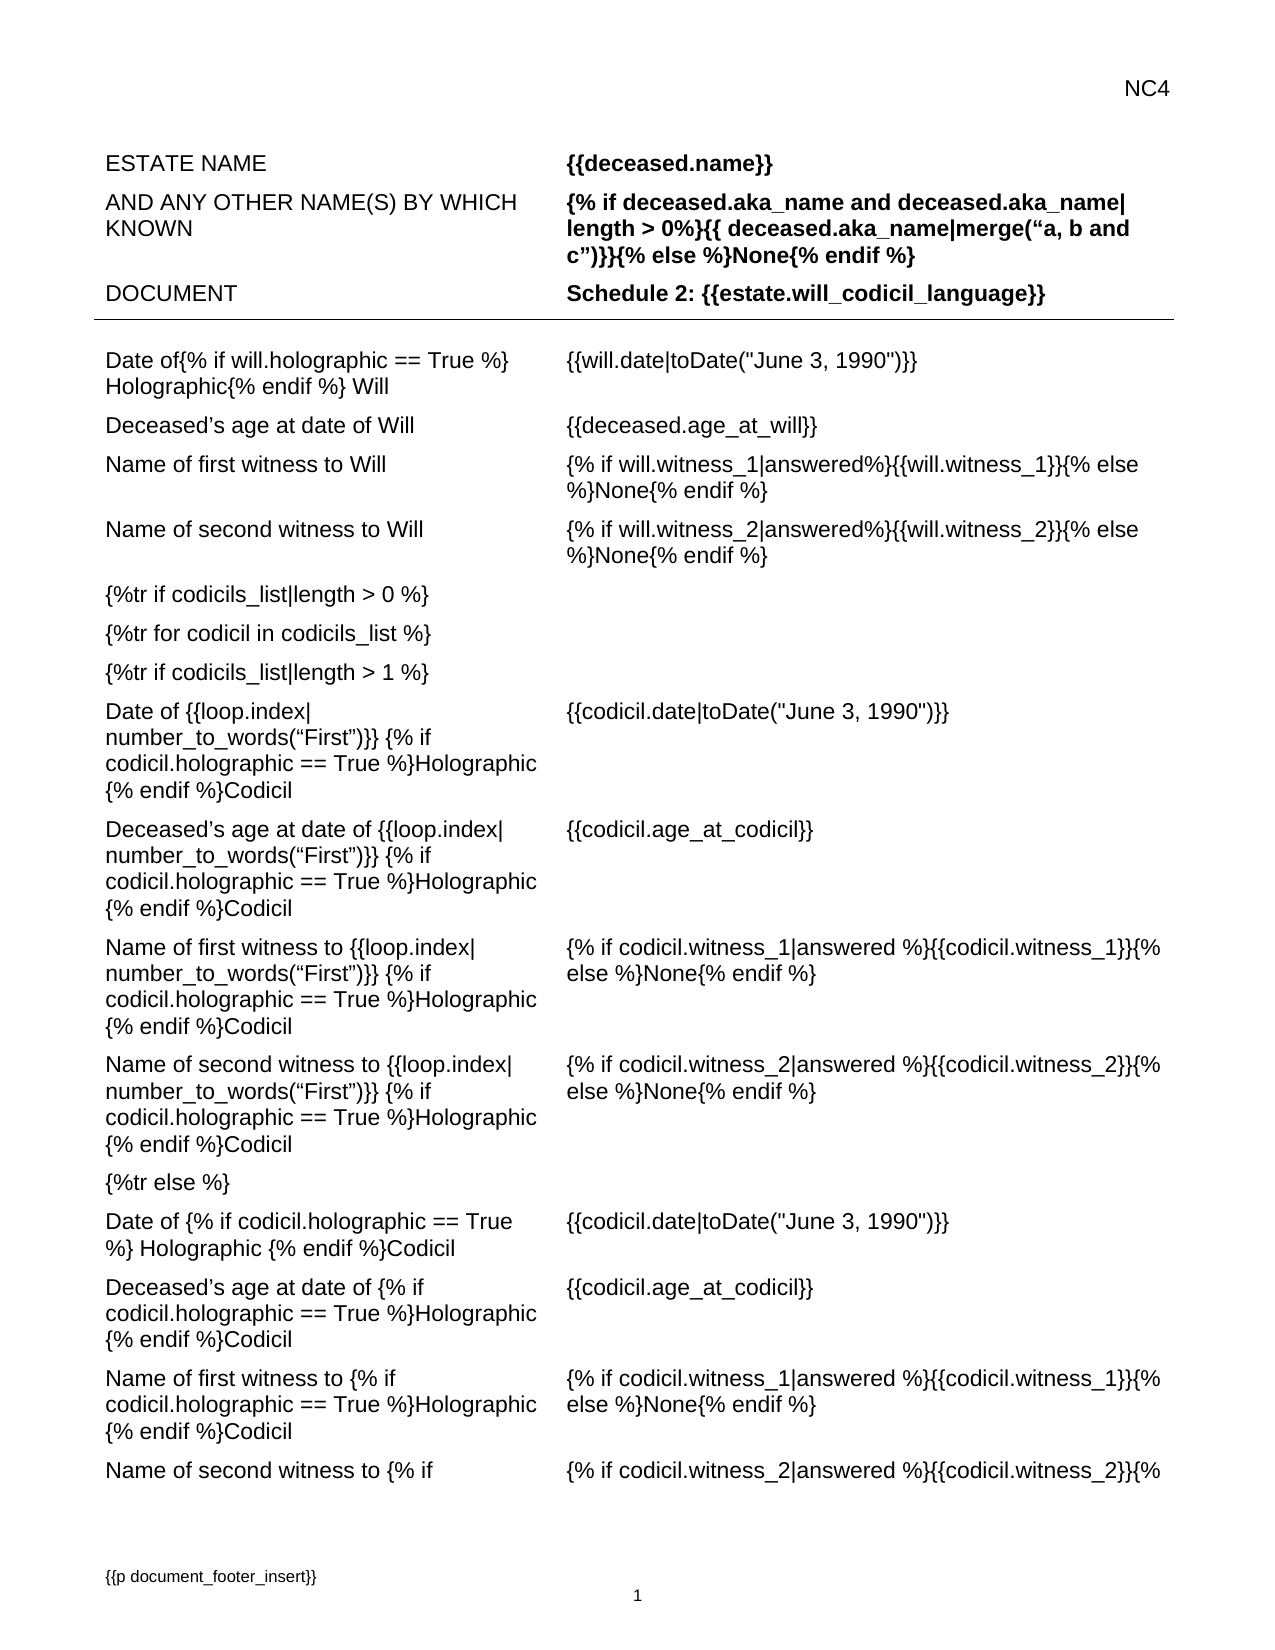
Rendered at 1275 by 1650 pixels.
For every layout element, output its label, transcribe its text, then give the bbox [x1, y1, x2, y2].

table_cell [555, 1457, 1174, 1483]
table_cell Name of second witness to {{loop.index|number_to_words(“First”)}} {% if codicil.holographic == True %}Holographic {% endif %}Codicil [94, 1051, 555, 1169]
table_cell Deceased’s age at date of {% if codicil.holographic == True %}Holographic {% endif %}Codicil [94, 1274, 555, 1365]
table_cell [94, 1457, 555, 1483]
table_cell {% if deceased.aka_name and deceased.aka_name|length > 0%}{{ deceased.aka_name|merge(“a, b and c”)}}{% else %}None{% endif %} [555, 189, 1174, 280]
table_cell Schedule 2: {{estate.will_codicil_language}} [555, 280, 1174, 319]
table_cell {{codicil.age_at_codicil}} [555, 1274, 1174, 1365]
table_cell Date of {{loop.index|number_to_words(“First”)}} {% if codicil.holographic == True %}Holographic {% endif %}Codicil [94, 698, 555, 816]
table_cell Deceased’s age at date of Will [94, 412, 555, 451]
table_cell {{codicil.date|toDate("June 3, 1990")}} [555, 1208, 1174, 1273]
table_cell Name of first witness to {% if codicil.holographic == True %}Holographic {% endif %}Codicil [94, 1365, 555, 1457]
table_cell {%tr if codicils_list|length > 0 %} [94, 581, 1174, 620]
table_cell {{codicil.date|toDate("June 3, 1990")}} [555, 698, 1174, 816]
table_cell Name of second witness to Will [94, 516, 555, 581]
table_cell Deceased’s age at date of {{loop.index|number_to_words(“First”)}} {% if codicil.holographic == True %}Holographic {% endif %}Codicil [94, 816, 555, 933]
table_header {{deceased.name}} [555, 150, 1174, 189]
table_cell {% if will.witness_1|answered%}{{will.witness_1}}{% else %}None{% endif %} [555, 451, 1174, 516]
table_cell {%tr if codicils_list|length > 1 %} [94, 659, 1174, 698]
table_cell {% if codicil.witness_1|answered %}{{codicil.witness_1}}{% else %}None{% endif %} [555, 934, 1174, 1051]
table_header {{will.date|toDate("June 3, 1990")}} [555, 347, 1174, 412]
table_cell Date of {% if codicil.holographic == True %} Holographic {% endif %}Codicil [94, 1208, 555, 1273]
table_cell {{deceased.age_at_will}} [555, 412, 1174, 451]
table_cell {% if codicil.witness_1|answered %}{{codicil.witness_1}}{% else %}None{% endif %} [555, 1365, 1174, 1457]
table_cell {% if codicil.witness_2|answered %}{{codicil.witness_2}}{% else %}None{% endif %} [555, 1051, 1174, 1169]
table_cell {%tr for codicil in codicils_list %} [94, 620, 1174, 659]
table_cell Name of first witness to Will [94, 451, 555, 516]
table_header Date of{% if will.holographic == True %} Holographic{% endif %} Will [94, 347, 555, 412]
table_cell {{codicil.age_at_codicil}} [555, 816, 1174, 933]
table_cell AND ANY OTHER NAME(S) BY WHICH KNOWN [94, 189, 555, 280]
table_cell DOCUMENT [94, 280, 555, 319]
table_header ESTATE NAME [94, 150, 555, 189]
table_cell {%tr else %} [94, 1169, 1174, 1208]
table_cell Name of first witness to {{loop.index|number_to_words(“First”)}} {% if codicil.holographic == True %}Holographic {% endif %}Codicil [94, 934, 555, 1051]
table_cell {% if will.witness_2|answered%}{{will.witness_2}}{% else %}None{% endif %} [555, 516, 1174, 581]
